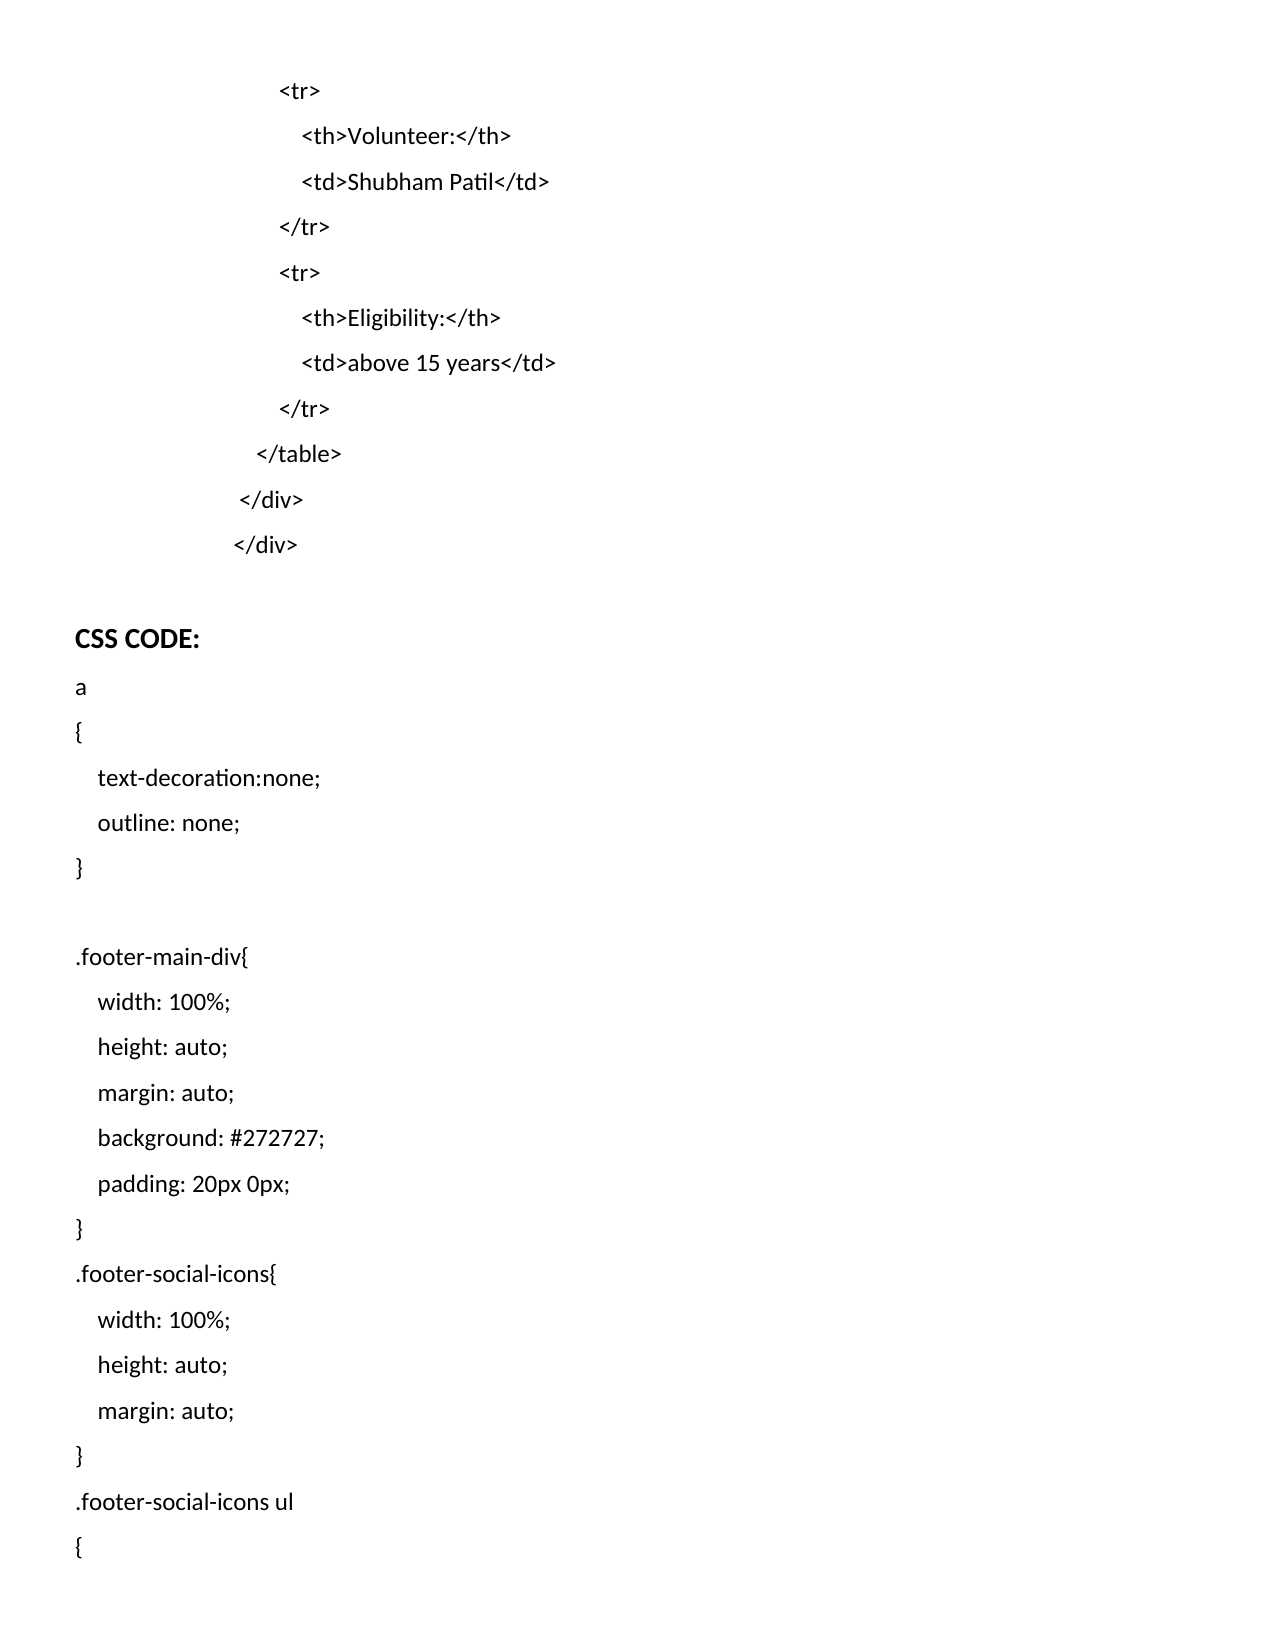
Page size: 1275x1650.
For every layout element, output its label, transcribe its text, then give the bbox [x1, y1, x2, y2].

text </div> [75, 484, 1200, 514]
text </tr> [75, 211, 1200, 242]
text height: auto; [75, 1349, 1200, 1380]
text .footer-social-icons ul [75, 1486, 1200, 1516]
text </table> [75, 438, 1200, 469]
text { [75, 716, 1200, 747]
text <td>above 15 years</td> [75, 347, 1200, 378]
text CSS CODE: [75, 620, 1200, 656]
text <tr> [75, 257, 1200, 287]
text padding: 20px 0px; [75, 1168, 1200, 1198]
text margin: auto; [75, 1077, 1200, 1107]
text .footer-social-icons{ [75, 1259, 1200, 1289]
text margin: auto; [75, 1395, 1200, 1425]
text <th>Volunteer:</th> [75, 120, 1200, 151]
text { [75, 1531, 1200, 1562]
text width: 100%; [75, 1304, 1200, 1334]
text } [75, 1213, 1200, 1244]
text </div> [75, 529, 1200, 560]
text .footer-main-div{ [75, 941, 1200, 971]
text <td>Shubham Patil</td> [75, 166, 1200, 196]
text </tr> [75, 393, 1200, 423]
text } [75, 853, 1200, 883]
text } [75, 1440, 1200, 1471]
text background: #272727; [75, 1122, 1200, 1153]
text outline: none; [75, 807, 1200, 838]
text height: auto; [75, 1032, 1200, 1062]
text <tr> [75, 75, 1200, 106]
text width: 100%; [75, 986, 1200, 1017]
text <th>Eligibility:</th> [75, 302, 1200, 333]
text text-decoration:none; [75, 762, 1200, 792]
text a [75, 671, 1200, 701]
